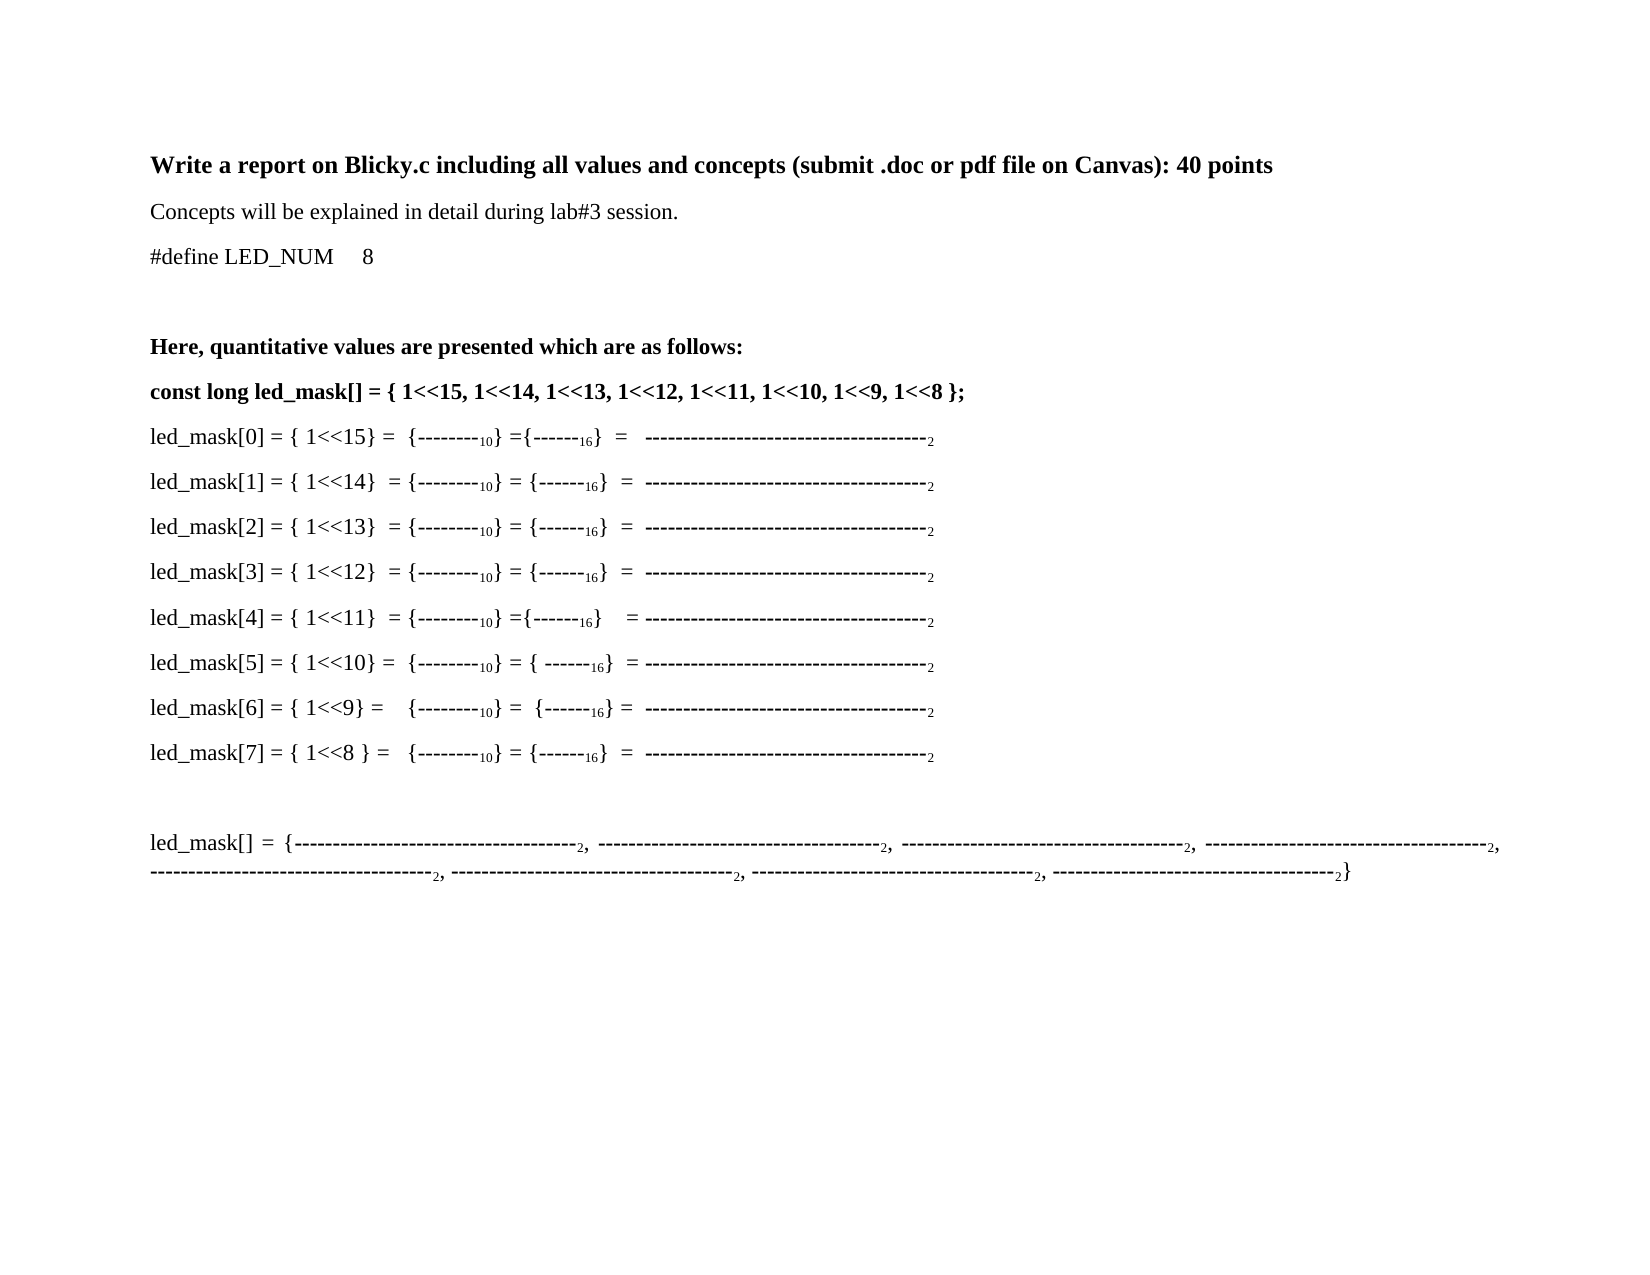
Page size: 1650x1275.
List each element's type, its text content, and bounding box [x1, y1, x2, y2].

text const long led_mask[] = { 1<<15, 1<<14, 1<<13, 1<<12, 1<<11, 1<<10, 1<<9, 1<<8 }; [150, 378, 1500, 404]
text led_mask[1] = { 1<<14} = {--------10} = {------16} = -------------------------------------2 [150, 468, 1500, 495]
text Concepts will be explained in detail during lab#3 session. [150, 198, 1500, 224]
text Write a report on Blicky.c including all values and concepts (submit .doc or pdf file on Canvas): 40 points [150, 150, 1500, 179]
text led_mask[2] = { 1<<13} = {--------10} = {------16} = -------------------------------------2 [150, 513, 1500, 540]
text led_mask[6] = { 1<<9} = {--------10} = {------16} = -------------------------------------2 [150, 694, 1500, 720]
text led_mask[] = {-------------------------------------2, -------------------------------------2, -------------------------------------2, -------------------------------------2, -------------------------------------2, -------------------------------------2, -------------------------------------2, -------------------------------------2} [150, 829, 1500, 884]
text led_mask[5] = { 1<<10} = {--------10} = { ------16} = -------------------------------------2 [150, 649, 1500, 675]
text led_mask[0] = { 1<<15} = {--------10} ={------16} = -------------------------------------2 [150, 423, 1500, 449]
text led_mask[4] = { 1<<11} = {--------10} ={------16} = -------------------------------------2 [150, 604, 1500, 630]
text #define LED_NUM 8 [150, 243, 1500, 269]
text led_mask[7] = { 1<<8 } = {--------10} = {------16} = -------------------------------------2 [150, 739, 1500, 765]
text led_mask[3] = { 1<<12} = {--------10} = {------16} = -------------------------------------2 [150, 558, 1500, 585]
text Here, quantitative values are presented which are as follows: [150, 333, 1500, 359]
